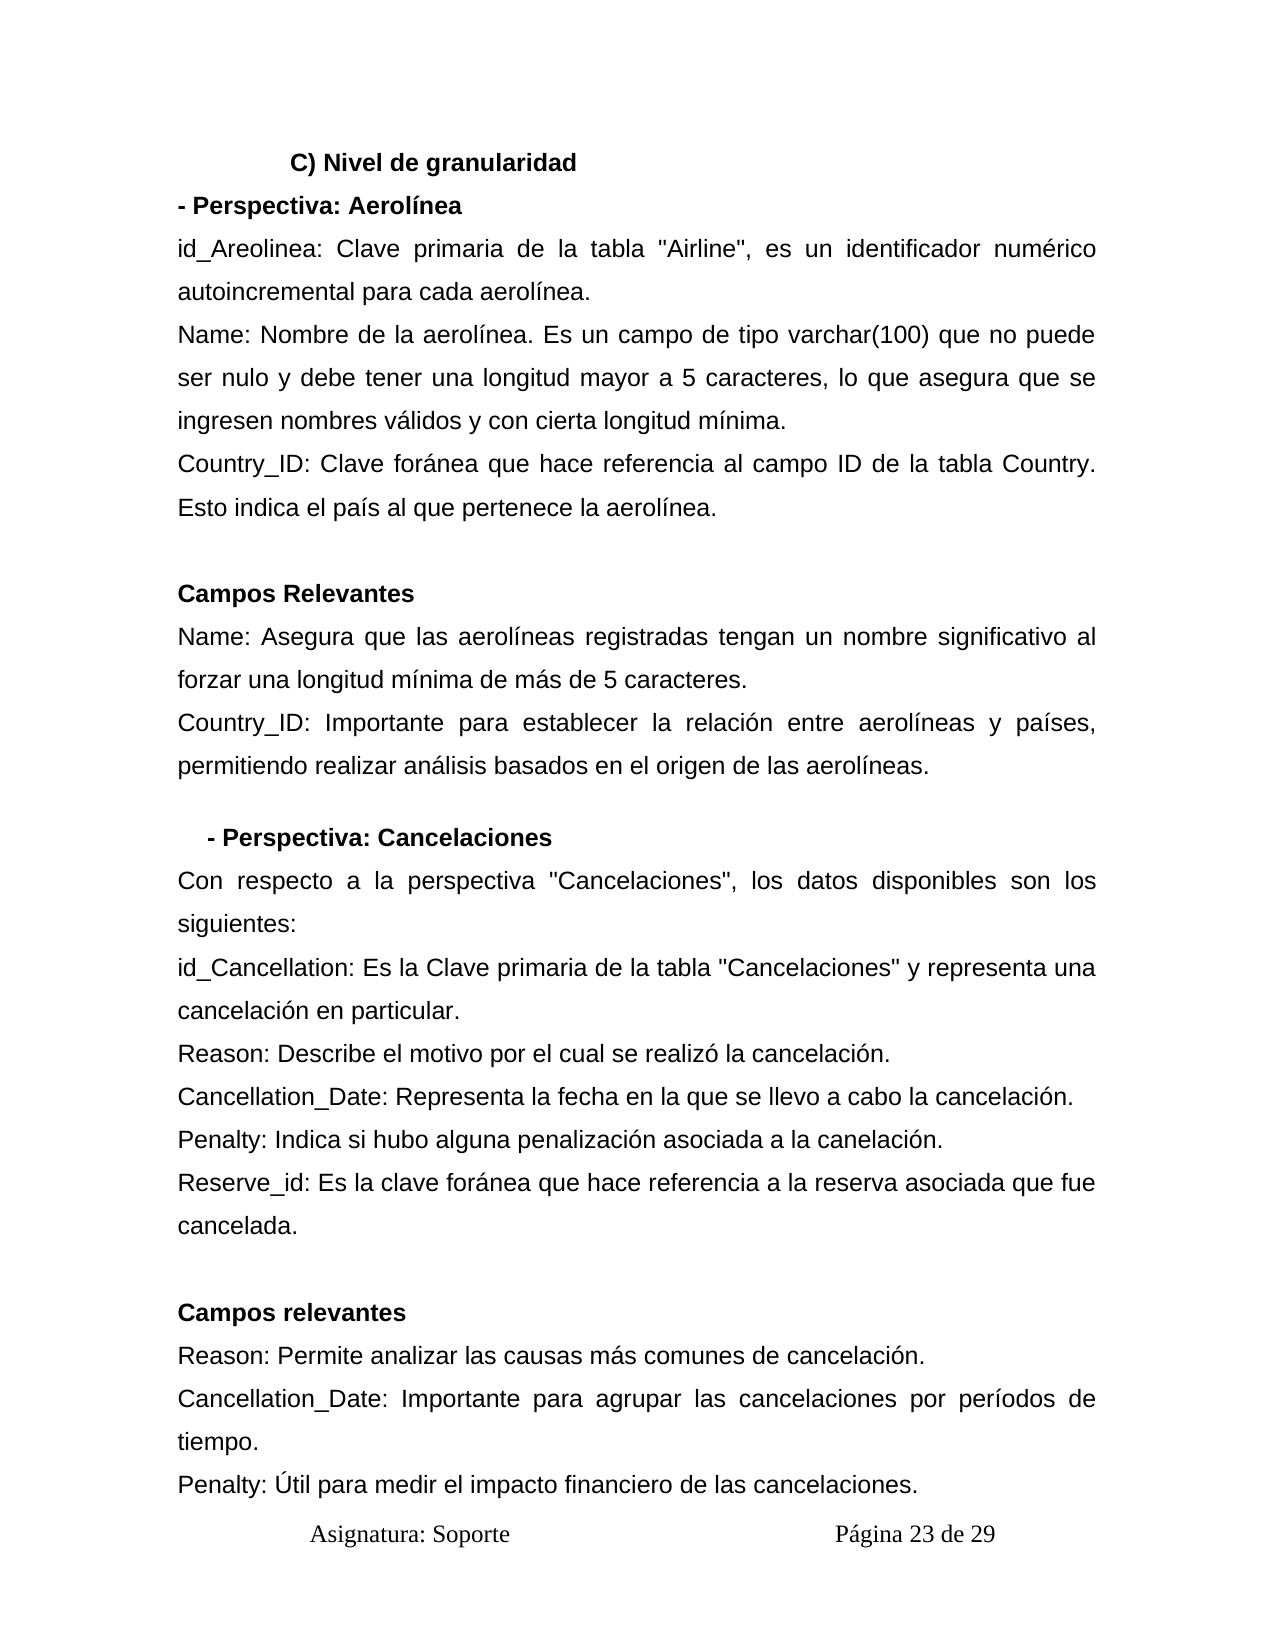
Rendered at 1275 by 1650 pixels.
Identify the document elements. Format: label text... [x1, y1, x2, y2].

subtitle C) Nivel de granularidad [290, 148, 1098, 176]
text Con respecto a la perspectiva "Cancelaciones", los datos disponibles son los siguientes: [177, 866, 1098, 938]
text - Perspectiva: Aerolínea [177, 191, 1098, 219]
text id_Cancellation: Es la Clave primaria de la tabla "Cancelaciones" y representa una cancelación en particular. [177, 953, 1098, 1024]
text Campos relevantes [177, 1298, 1098, 1326]
text Cancellation_Date: Importante para agrupar las cancelaciones por períodos de tiempo. [177, 1384, 1098, 1456]
text Reason: Describe el motivo por el cual se realizó la cancelación. [177, 1039, 1098, 1068]
text Penalty: Útil para medir el impacto financiero de las cancelaciones. [177, 1470, 1098, 1499]
text - Perspectiva: Cancelaciones [177, 823, 1098, 852]
text id_Areolinea: Clave primaria de la tabla "Airline", es un identificador numérico autoincremental para cada aerolínea. [177, 234, 1098, 306]
text Name: Asegura que las aerolíneas registradas tengan un nombre significativo al forzar una longitud mínima de más de 5 caracteres. [177, 622, 1098, 694]
text Reserve_id: Es la clave foránea que hace referencia a la reserva asociada que fue cancelada. [177, 1168, 1098, 1240]
text Reason: Permite analizar las causas más comunes de cancelación. [177, 1341, 1098, 1369]
text Country_ID: Importante para establecer la relación entre aerolíneas y países, permitiendo realizar análisis basados en el origen de las aerolíneas. [177, 708, 1098, 780]
text Penalty: Indica si hubo alguna penalización asociada a la canelación. [177, 1125, 1098, 1154]
text Name: Nombre de la aerolínea. Es un campo de tipo varchar(100) que no puede ser nulo y debe tener una longitud mayor a 5 caracteres, lo que asegura que se ingresen nombres válidos y con cierta longitud mínima. [177, 320, 1098, 435]
text Campos Relevantes [177, 579, 1098, 608]
text Country_ID: Clave foránea que hace referencia al campo ID de la tabla Country. Esto indica el país al que pertenece la aerolínea. [177, 449, 1098, 521]
text Cancellation_Date: Representa la fecha en la que se llevo a cabo la cancelación. [177, 1082, 1098, 1111]
